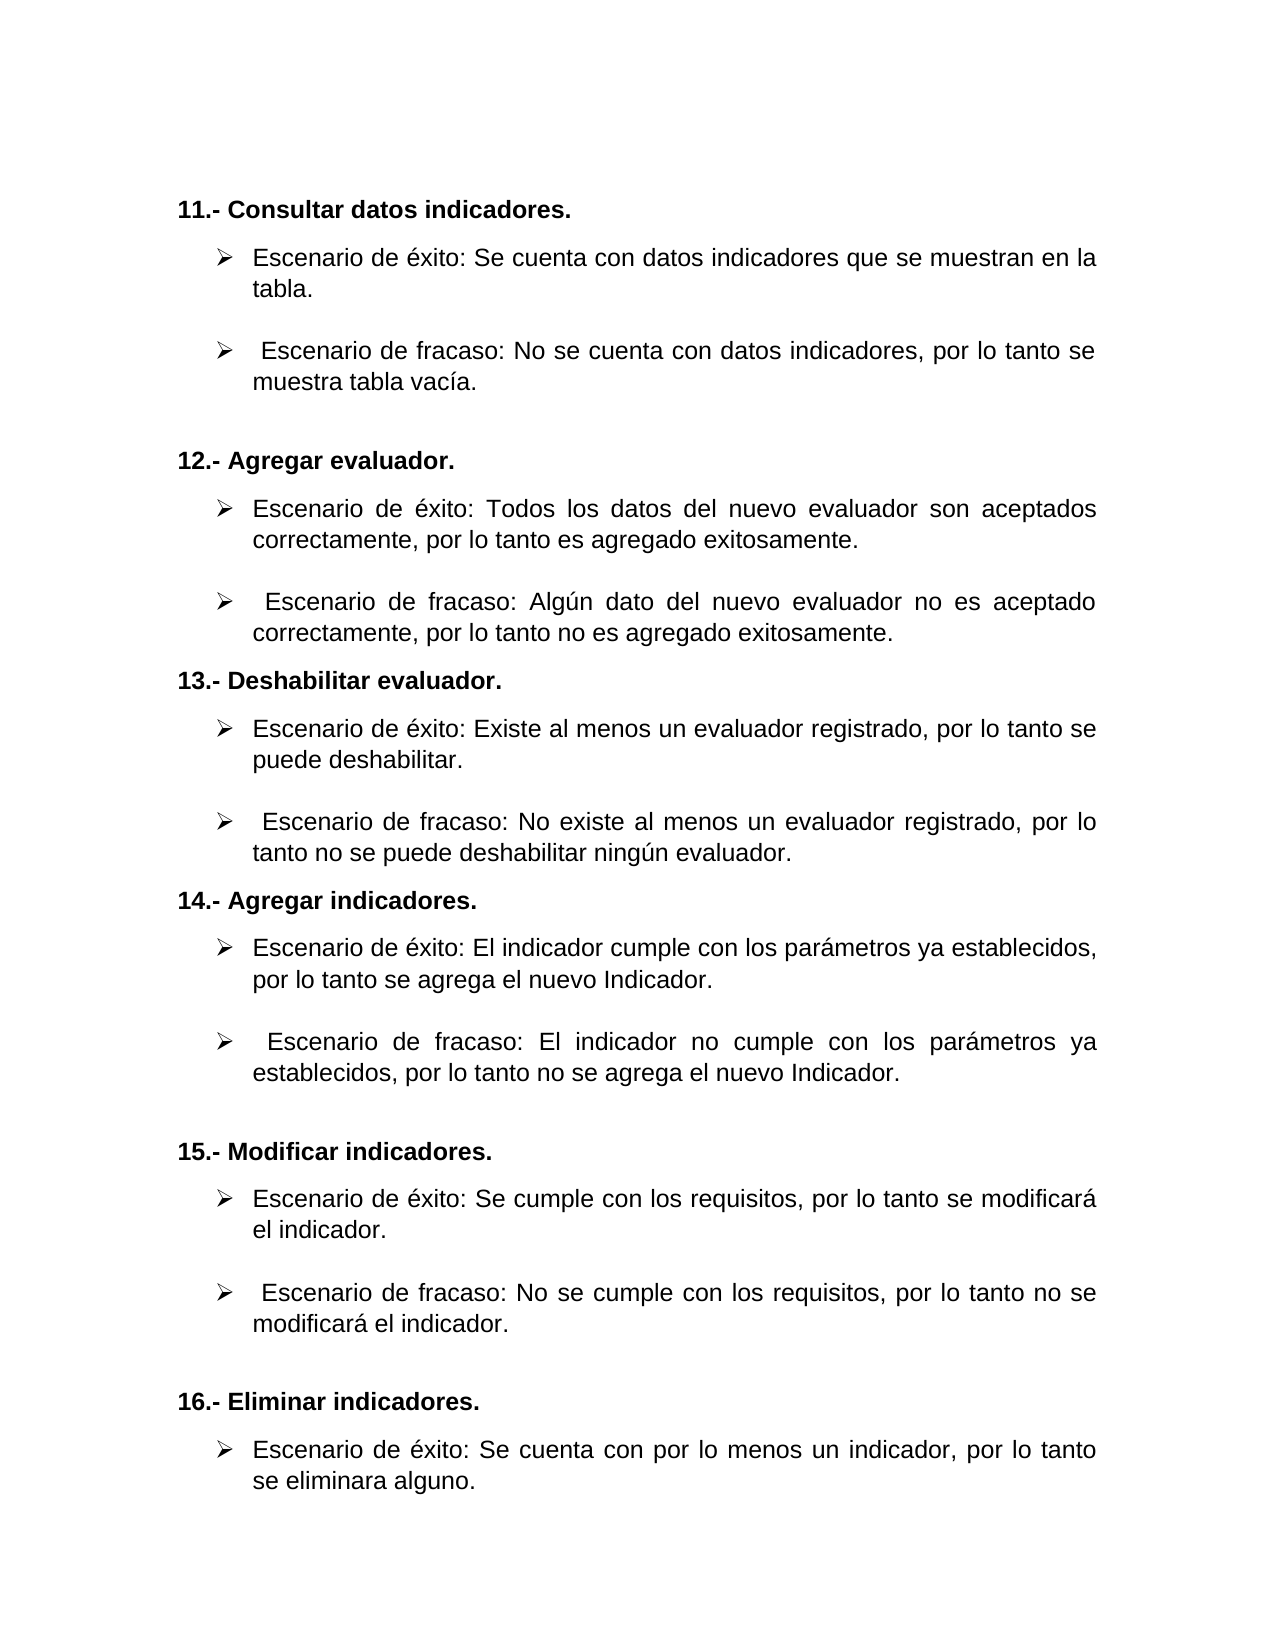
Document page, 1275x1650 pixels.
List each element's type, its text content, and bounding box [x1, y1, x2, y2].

text 15.- Modificar indicadores. [177, 1137, 1098, 1165]
list Escenario de fracaso: No se cuenta con datos indicadores, por lo tanto se muestra tabla vacía. [215, 336, 1098, 396]
list Escenario de fracaso: El indicador no cumple con los parámetros ya establecidos, por lo tanto no se agrega el nuevo Indicador. [215, 1027, 1098, 1087]
list Escenario de éxito: Se cuenta con datos indicadores que se muestran en la tabla. [215, 243, 1098, 303]
list Escenario de éxito: Existe al menos un evaluador registrado, por lo tanto se puede deshabilitar. [215, 714, 1098, 773]
list Escenario de éxito: El indicador cumple con los parámetros ya establecidos, por lo tanto se agrega el nuevo Indicador. [215, 933, 1098, 993]
text 11.- Consultar datos indicadores. [177, 195, 1098, 224]
text 12.- Agregar evaluador. [177, 446, 1098, 475]
list Escenario de éxito: Se cuenta con por lo menos un indicador, por lo tanto se eliminara alguno. [215, 1435, 1098, 1495]
list Escenario de fracaso: No existe al menos un evaluador registrado, por lo tanto no se puede deshabilitar ningún evaluador. [215, 807, 1098, 867]
text 16.- Eliminar indicadores. [177, 1387, 1098, 1416]
list Escenario de fracaso: Algún dato del nuevo evaluador no es aceptado correctamente, por lo tanto no es agregado exitosamente. [215, 587, 1098, 647]
text 13.- Deshabilitar evaluador. [177, 666, 1098, 695]
list Escenario de fracaso: No se cumple con los requisitos, por lo tanto no se modificará el indicador. [215, 1277, 1098, 1337]
list Escenario de éxito: Se cumple con los requisitos, por lo tanto se modificará el indicador. [215, 1184, 1098, 1244]
text 14.- Agregar indicadores. [177, 886, 1098, 914]
list Escenario de éxito: Todos los datos del nuevo evaluador son aceptados correctamente, por lo tanto es agregado exitosamente. [215, 494, 1098, 554]
